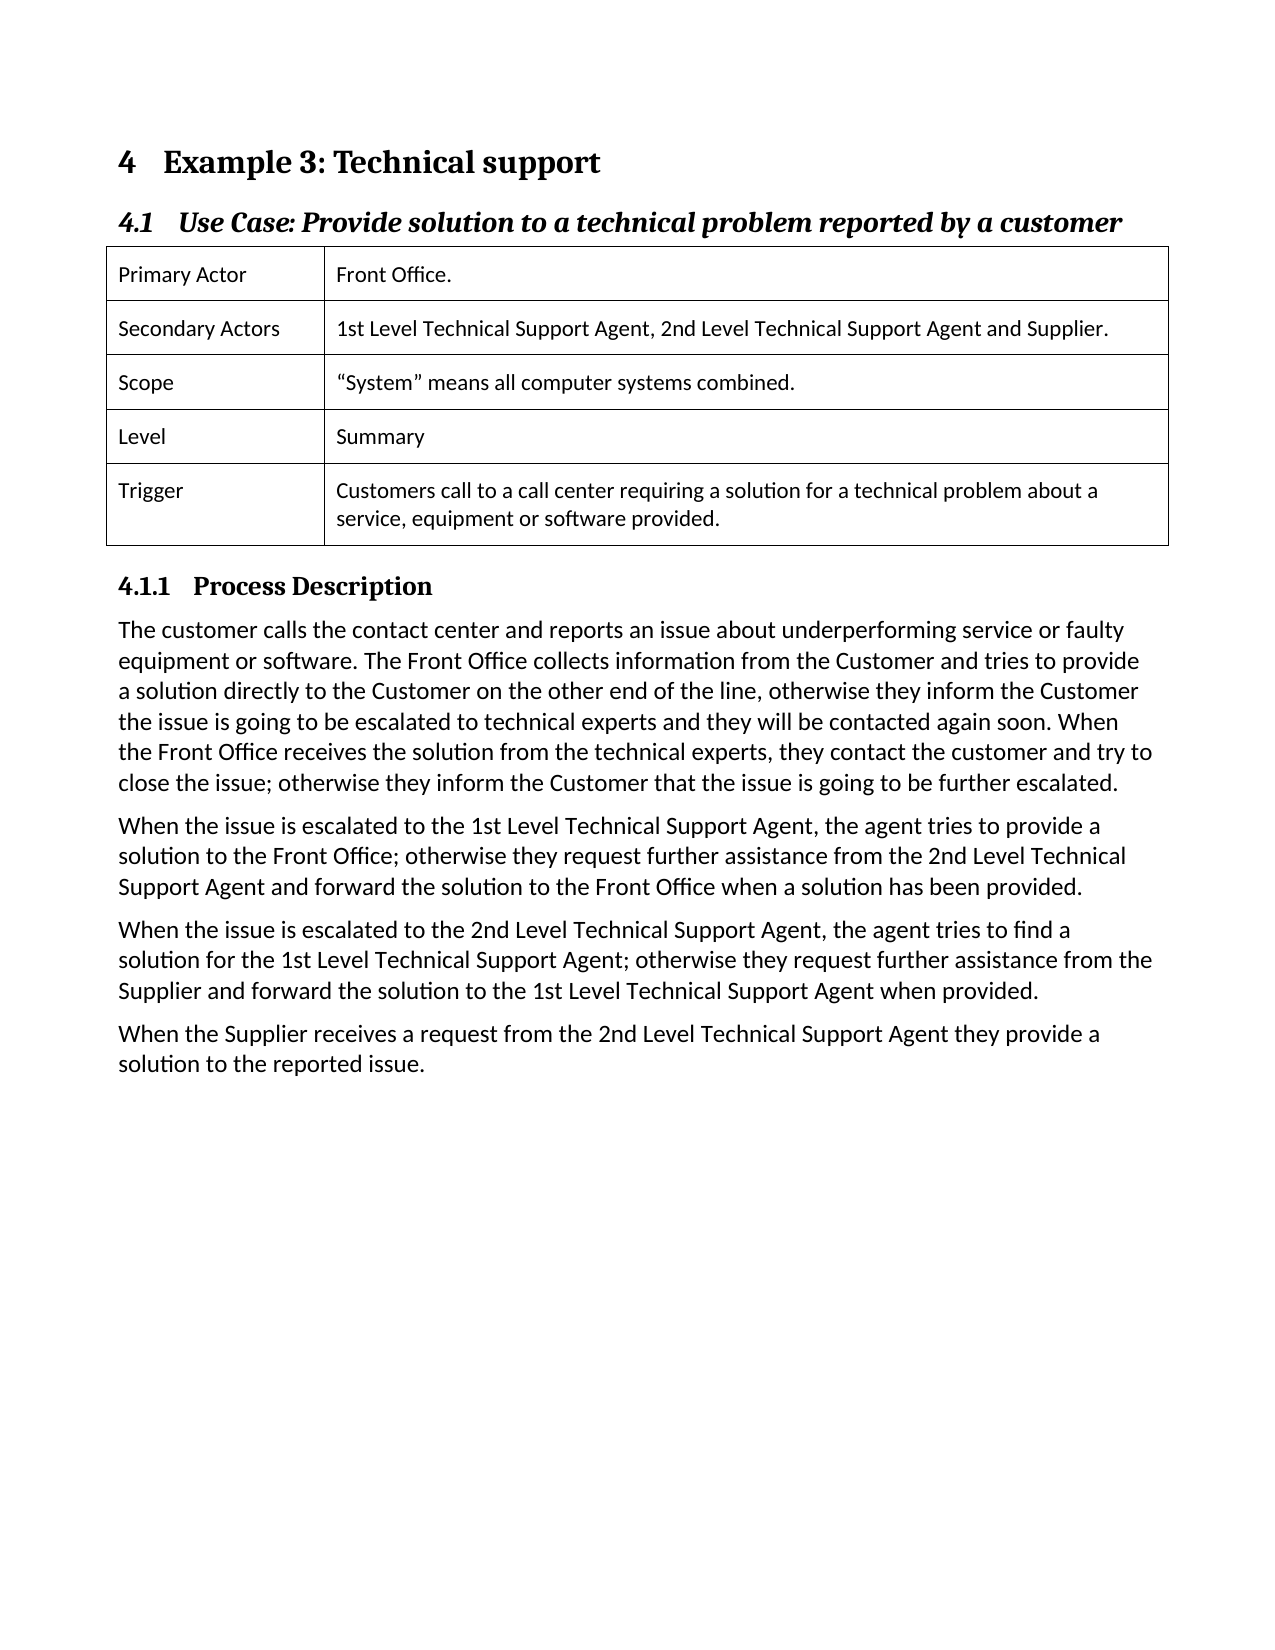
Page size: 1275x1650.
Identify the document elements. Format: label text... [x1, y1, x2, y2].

table_cell Trigger [107, 464, 324, 544]
text When the Supplier receives a request from the 2nd Level Technical Support Agent they provide a solution to the reported issue. [118, 1018, 1157, 1079]
table_cell Customers call to a call center requiring a solution for a technical problem about a service, equipment or software provided. [325, 464, 1168, 544]
table_cell Level [107, 410, 324, 462]
table_cell Secondary Actors [107, 301, 324, 354]
table_header Front Office. [325, 247, 1168, 300]
table_cell Summary [325, 410, 1168, 462]
text When the issue is escalated to the 2nd Level Technical Support Agent, the agent tries to find a solution for the 1st Level Technical Support Agent; otherwise they request further assistance from the Supplier and forward the solution to the 1st Level Technical Support Agent when provided. [118, 914, 1157, 1006]
table_cell 1st Level Technical Support Agent, 2nd Level Technical Support Agent and Supplier. [325, 301, 1168, 354]
table_cell “System” means all computer systems combined. [325, 355, 1168, 408]
subtitle Process Description [118, 571, 1157, 602]
text The customer calls the contact center and reports an issue about underperforming service or faulty equipment or software. The Front Office collects information from the Customer and tries to provide a solution directly to the Customer on the other end of the line, otherwise they inform the Customer the issue is going to be escalated to technical experts and they will be contacted again soon. When the Front Office receives the solution from the technical experts, they contact the customer and try to close the issue; otherwise they inform the Customer that the issue is going to be further escalated. [118, 614, 1157, 797]
subtitle Use Case: Provide solution to a technical problem reported by a customer [118, 206, 1157, 240]
subtitle Example 3: Technical support [118, 143, 1157, 181]
table_header Primary Actor [107, 247, 324, 300]
text When the issue is escalated to the 1st Level Technical Support Agent, the agent tries to provide a solution to the Front Office; otherwise they request further assistance from the 2nd Level Technical Support Agent and forward the solution to the Front Office when a solution has been provided. [118, 810, 1157, 901]
table_cell Scope [107, 355, 324, 408]
